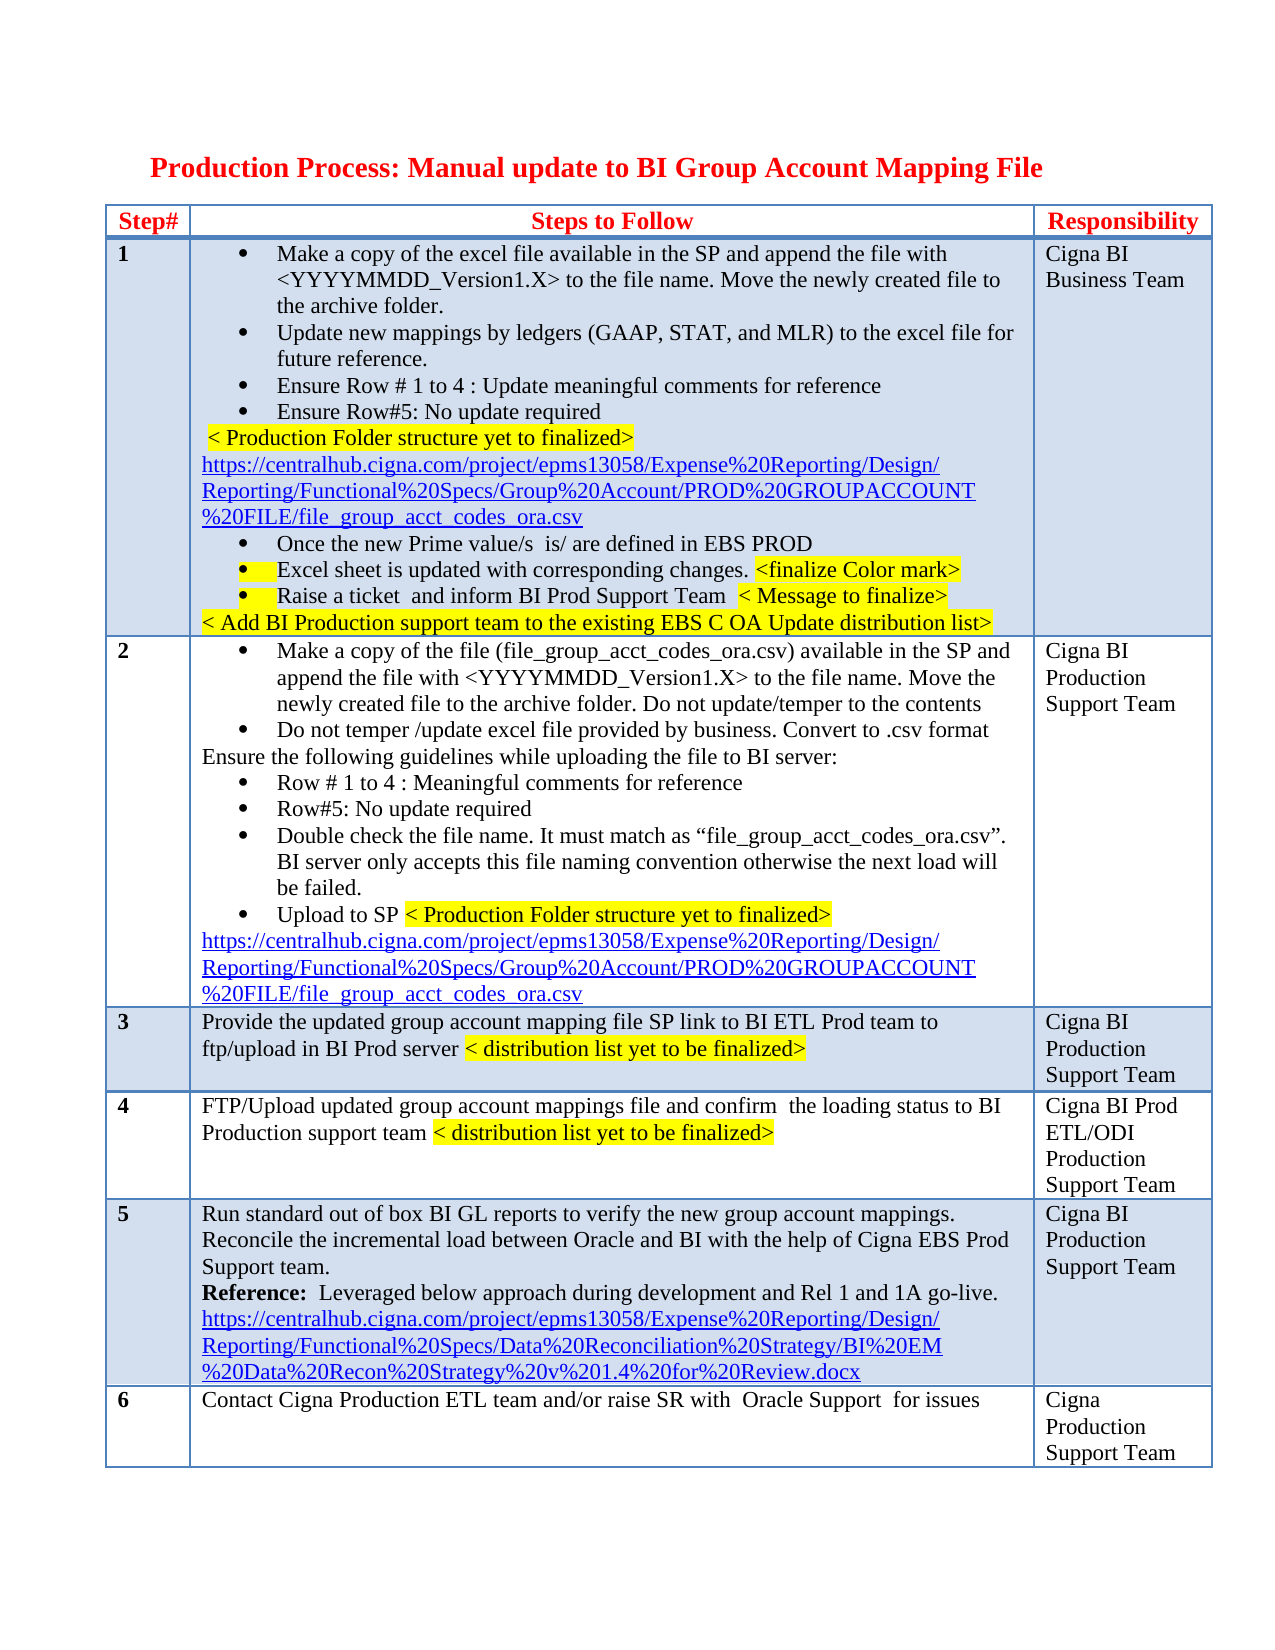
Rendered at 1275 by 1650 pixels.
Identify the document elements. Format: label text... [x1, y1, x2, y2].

table_cell Provide the updated group account mapping file SP link to BI ETL Prod team to ftp/upload in BI Prod server < distribution list yet to be finalized> [191, 1008, 1033, 1090]
table_cell 6 [107, 1387, 189, 1466]
table_header Steps to Follow [191, 206, 1033, 235]
table_cell Run standard out of box BI GL reports to verify the new group account mappings. Reconcile the incremental load between Oracle and BI with the help of Cigna EBS Prod Support team. Reference: Leveraged below approach during development and Rel 1 and 1A go-live. https://centralhub.cigna.com/project/epms13058/Expense%20Reporting/Design/Reporting/Functional%20Specs/Data%20Reconciliation%20Strategy/BI%20EM%20Data%20Recon%20Strategy%20v%201.4%20for%20Review.docx [191, 1200, 1033, 1384]
table_cell 4 [107, 1093, 189, 1198]
table_cell Cigna Production Support Team [1035, 1387, 1211, 1466]
table_cell FTP/Upload updated group account mappings file and confirm the loading status to BI Production support team < distribution list yet to be finalized> [191, 1093, 1033, 1198]
table_cell Make a copy of the file (file_group_acct_codes_ora.csv) available in the SP and append the file with <YYYYMMDD_Version1.X> to the file name. Move the newly created file to the archive folder. Do not update/temper to the contents Do not temper /update excel file provided by business. Convert to .csv format Ensure the following guidelines while uploading the file to BI server: Row # 1 to 4 : Meaningful comments for reference Row#5: No update required Double check the file name. It must match as “file_group_acct_codes_ora.csv”. BI server only accepts this file naming convention otherwise the next load will be failed. Upload to SP < Production Folder structure yet to finalized> https://centralhub.cigna.com/project/epms13058/Expense%20Reporting/Design/Reporting/Functional%20Specs/Group%20Account/PROD%20GROUPACCOUNT%20FILE/file_group_acct_codes_ora.csv [191, 637, 1033, 1006]
table_cell 3 [107, 1008, 189, 1090]
table_cell 2 [107, 637, 189, 1006]
table_header Step# [107, 206, 189, 235]
table_cell 5 [107, 1200, 189, 1384]
table_cell Cigna BI Production Support Team [1035, 1200, 1211, 1384]
table_cell Cigna BI Prod ETL/ODI Production Support Team [1035, 1093, 1211, 1198]
table_cell Contact Cigna Production ETL team and/or raise SR with Oracle Support for issues [191, 1387, 1033, 1466]
table_cell Cigna BI Production Support Team [1035, 637, 1211, 1006]
table_cell Cigna BI Business Team [1035, 240, 1211, 635]
table_cell 1 [107, 240, 189, 635]
table_cell Cigna BI Production Support Team [1035, 1008, 1211, 1090]
table_header Responsibility [1035, 206, 1211, 235]
table_cell Make a copy of the excel file available in the SP and append the file with <YYYYMMDD_Version1.X> to the file name. Move the newly created file to the archive folder. Update new mappings by ledgers (GAAP, STAT, and MLR) to the excel file for future reference. Ensure Row # 1 to 4 : Update meaningful comments for reference Ensure Row#5: No update required < Production Folder structure yet to finalized> https://centralhub.cigna.com/project/epms13058/Expense%20Reporting/Design/Reporting/Functional%20Specs/Group%20Account/PROD%20GROUPACCOUNT%20FILE/file_group_acct_codes_ora.csv Once the new Prime value/s is/ are defined in EBS PROD Excel sheet is updated with corresponding changes. <finalize Color mark> Raise a ticket and inform BI Prod Support Team < Message to finalize> < Add BI Production support team to the existing EBS C OA Update distribution list> [191, 240, 1033, 635]
text Production Process: Manual update to BI Group Account Mapping File [150, 150, 1125, 183]
